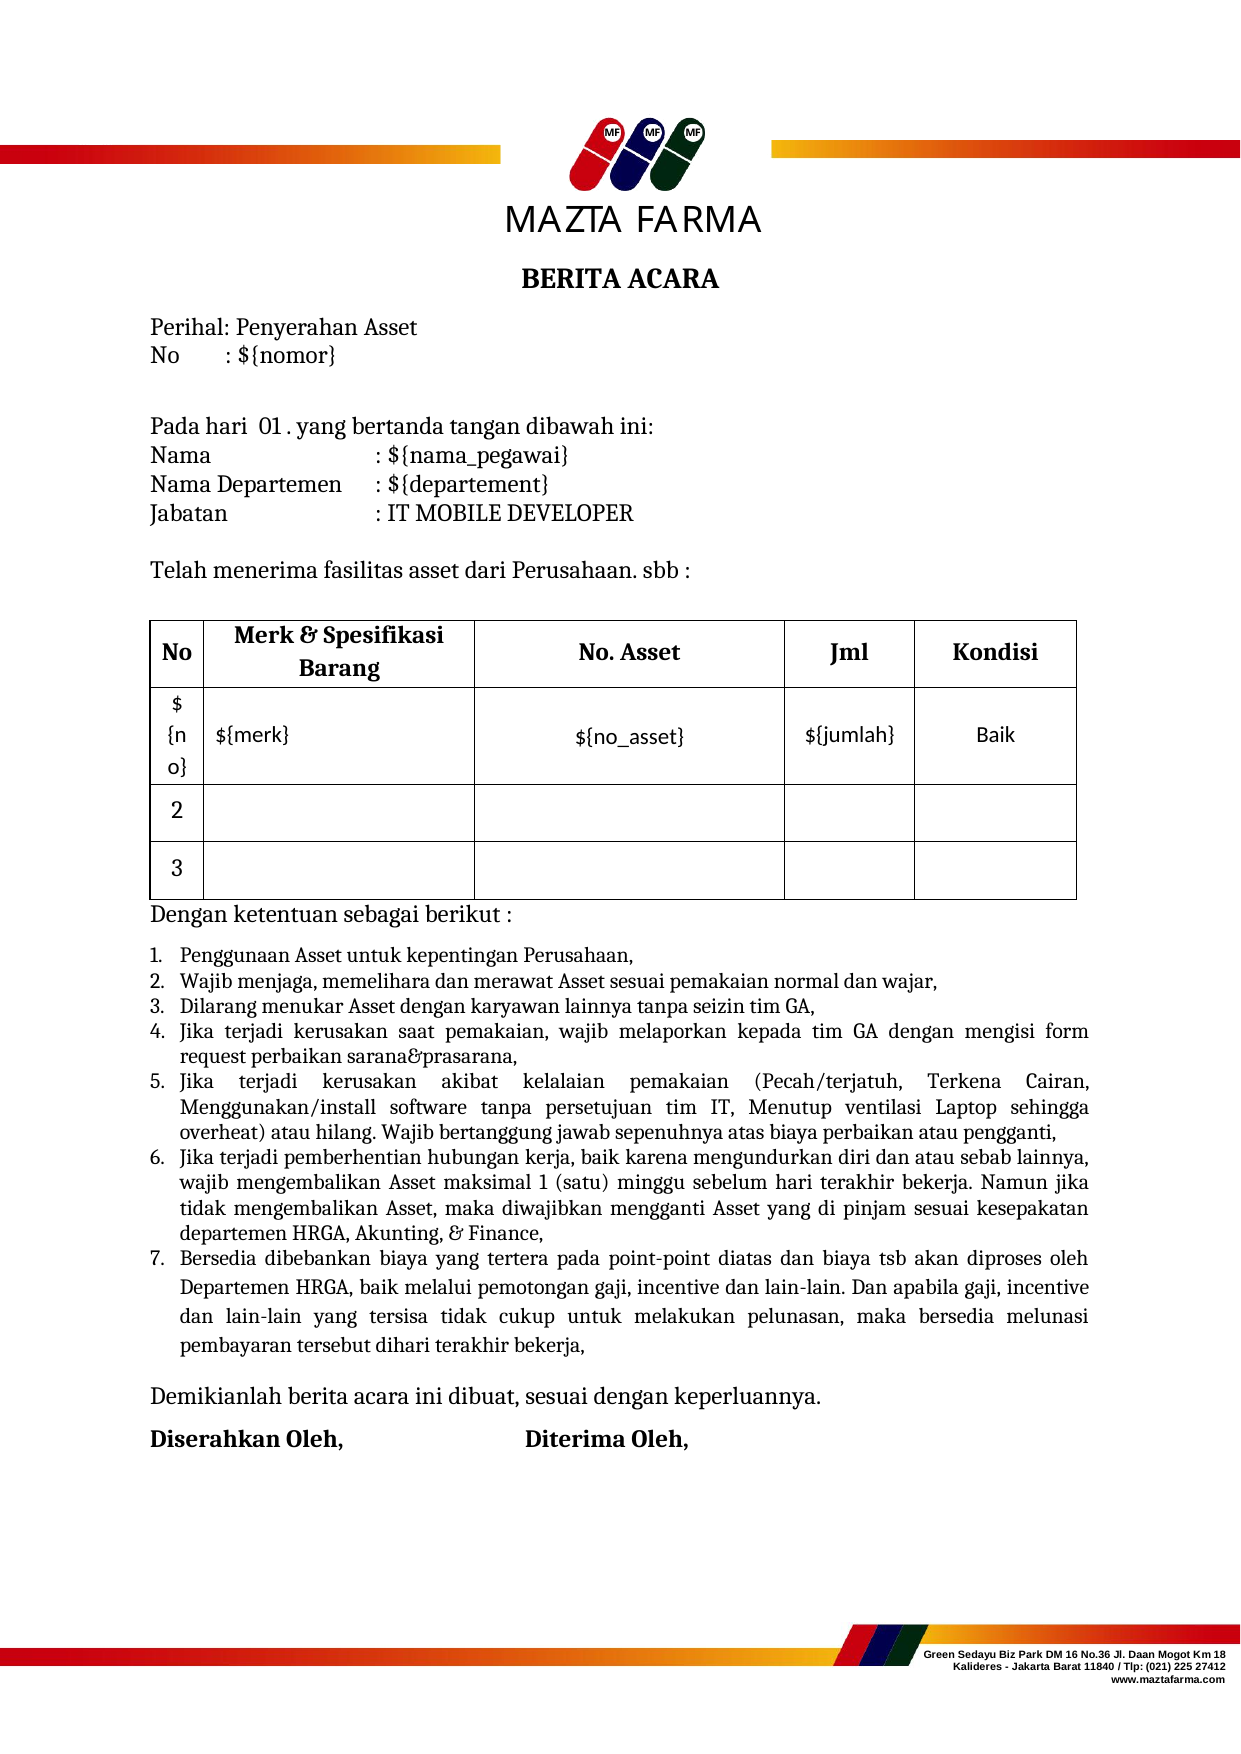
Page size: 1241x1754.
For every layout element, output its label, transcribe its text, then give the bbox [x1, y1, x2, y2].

table_cell [475, 785, 784, 841]
table_header Merk & Spesifikasi Barang [204, 621, 474, 687]
table_cell [204, 842, 474, 899]
table_cell ${jumlah} [785, 688, 914, 784]
text Diserahkan Oleh, Diterima Oleh, [150, 1425, 1090, 1454]
text Nama Departemen : ${departement} [150, 470, 1090, 498]
list Bersedia dibebankan biaya yang tertera pada point-point diatas dan biaya tsb akan diproses oleh Departemen HRGA, baik melalui pemotongan gaji, incentive dan lain-lain. Dan apabila gaji, incentive dan lain-lain yang tersisa tidak cukup untuk melakukan pelunasan, maka bersedia melunasi pembayaran tersebut dihari terakhir bekerja, [150, 1246, 1090, 1358]
text Nama : ${nama_pegawai} [150, 441, 1090, 470]
text No : ${nomor} [150, 341, 1090, 370]
table_cell 2 [151, 785, 203, 841]
table_cell [785, 785, 914, 841]
list Penggunaan Asset untuk kepentingan Perusahaan, [150, 943, 1090, 968]
list Jika terjadi kerusakan saat pemakaian, wajib melaporkan kepada tim GA dengan mengisi form request perbaikan sarana&prasarana, [150, 1019, 1090, 1069]
table_header No [151, 621, 203, 687]
text Jabatan : IT MOBILE DEVELOPER [150, 498, 1090, 527]
text Pada hari 01 . yang bertanda tangan dibawah ini: [150, 412, 1090, 441]
table_header Kondisi [915, 621, 1076, 687]
table_header No. Asset [475, 621, 784, 687]
table_cell [915, 842, 1076, 899]
table_cell 3 [151, 842, 203, 899]
table_cell [785, 842, 914, 899]
table_header Jml [785, 621, 914, 687]
text Telah menerima fasilitas asset dari Perusahaan. sbb : [150, 556, 1090, 585]
text BERITA ACARA [150, 262, 1090, 296]
table_cell ${no_asset} [475, 688, 784, 784]
list Dilarang menukar Asset dengan karyawan lainnya tanpa seizin tim GA, [150, 993, 1090, 1019]
text Demikianlah berita acara ini dibuat, sesuai dengan keperluannya. [150, 1382, 1090, 1411]
list Jika terjadi pemberhentian hubungan kerja, baik karena mengundurkan diri dan atau sebab lainnya, wajib mengembalikan Asset maksimal 1 (satu) minggu sebelum hari terakhir bekerja. Namun jika tidak mengembalikan Asset, maka diwajibkan mengganti Asset yang di pinjam sesuai kesepakatan departemen HRGA, Akunting, & Finance, [150, 1145, 1090, 1246]
table_cell [915, 785, 1076, 841]
text Dengan ketentuan sebagai berikut : [150, 900, 1090, 929]
text Perihal: Penyerahan Asset [150, 312, 1090, 341]
list Jika terjadi kerusakan akibat kelalaian pemakaian (Pecah/terjatuh, Terkena Cairan, Menggunakan/install software tanpa persetujuan tim IT, Menutup ventilasi Laptop sehingga overheat) atau hilang. Wajib bertanggung jawab sepenuhnya atas biaya perbaikan atau pengganti, [150, 1069, 1090, 1145]
table_cell [475, 842, 784, 899]
picture [0, 1622, 1241, 1668]
table_cell ${merk} [204, 688, 474, 784]
table_cell ${no} [151, 688, 203, 784]
picture [0, 113, 1241, 195]
table_cell Baik [915, 688, 1076, 784]
table_cell [204, 785, 474, 841]
list Wajib menjaga, memelihara dan merawat Asset sesuai pemakaian normal dan wajar, [150, 968, 1090, 993]
